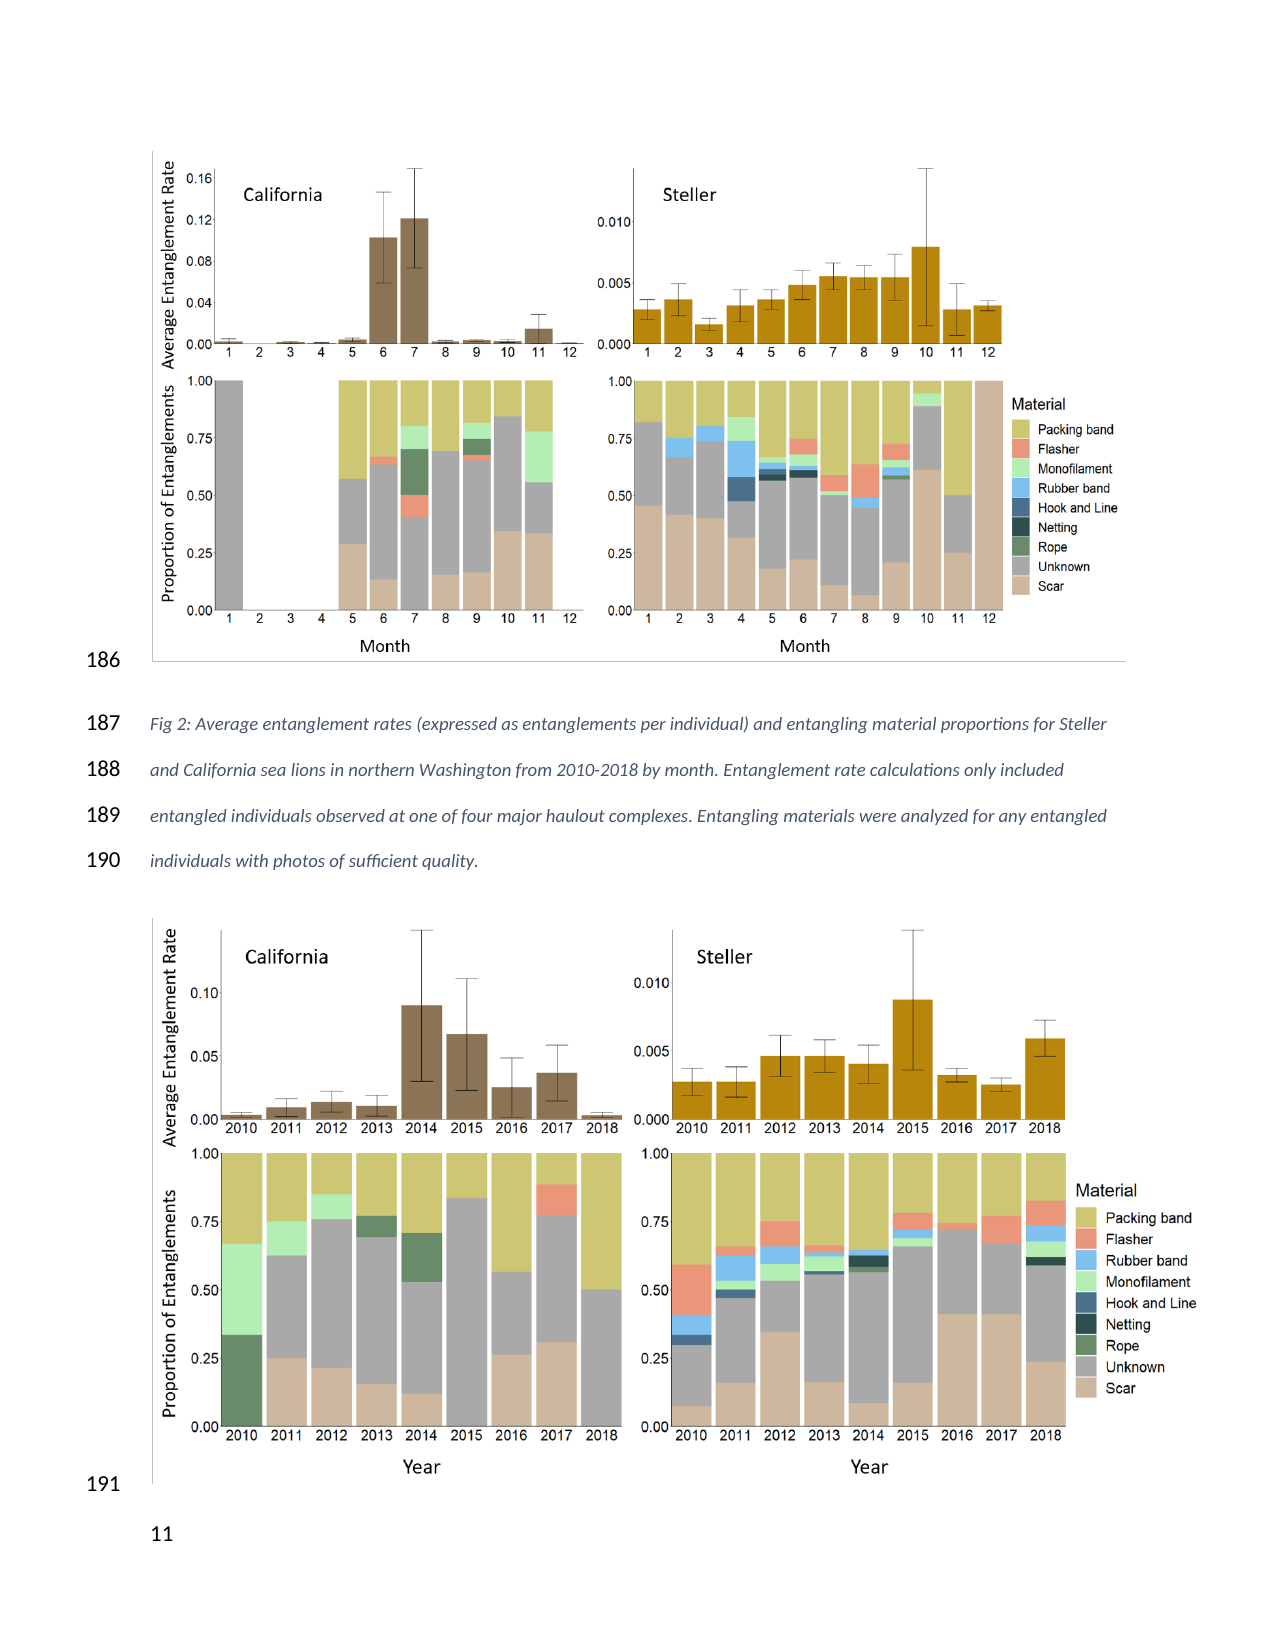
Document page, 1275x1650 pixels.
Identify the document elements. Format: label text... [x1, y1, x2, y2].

picture [150, 916, 1206, 1492]
text Fig 2: Average entanglement rates (expressed as entanglements per individual) and entangling material proportions for Steller and California sea lions in northern Washington from 2010-2018 by month. Entanglement rate calculations only included entangled individuals observed at one of four major haulout complexes. Entangling materials were analyzed for any entangled individuals with photos of sufficient quality. [150, 712, 1125, 872]
picture [150, 150, 1125, 668]
